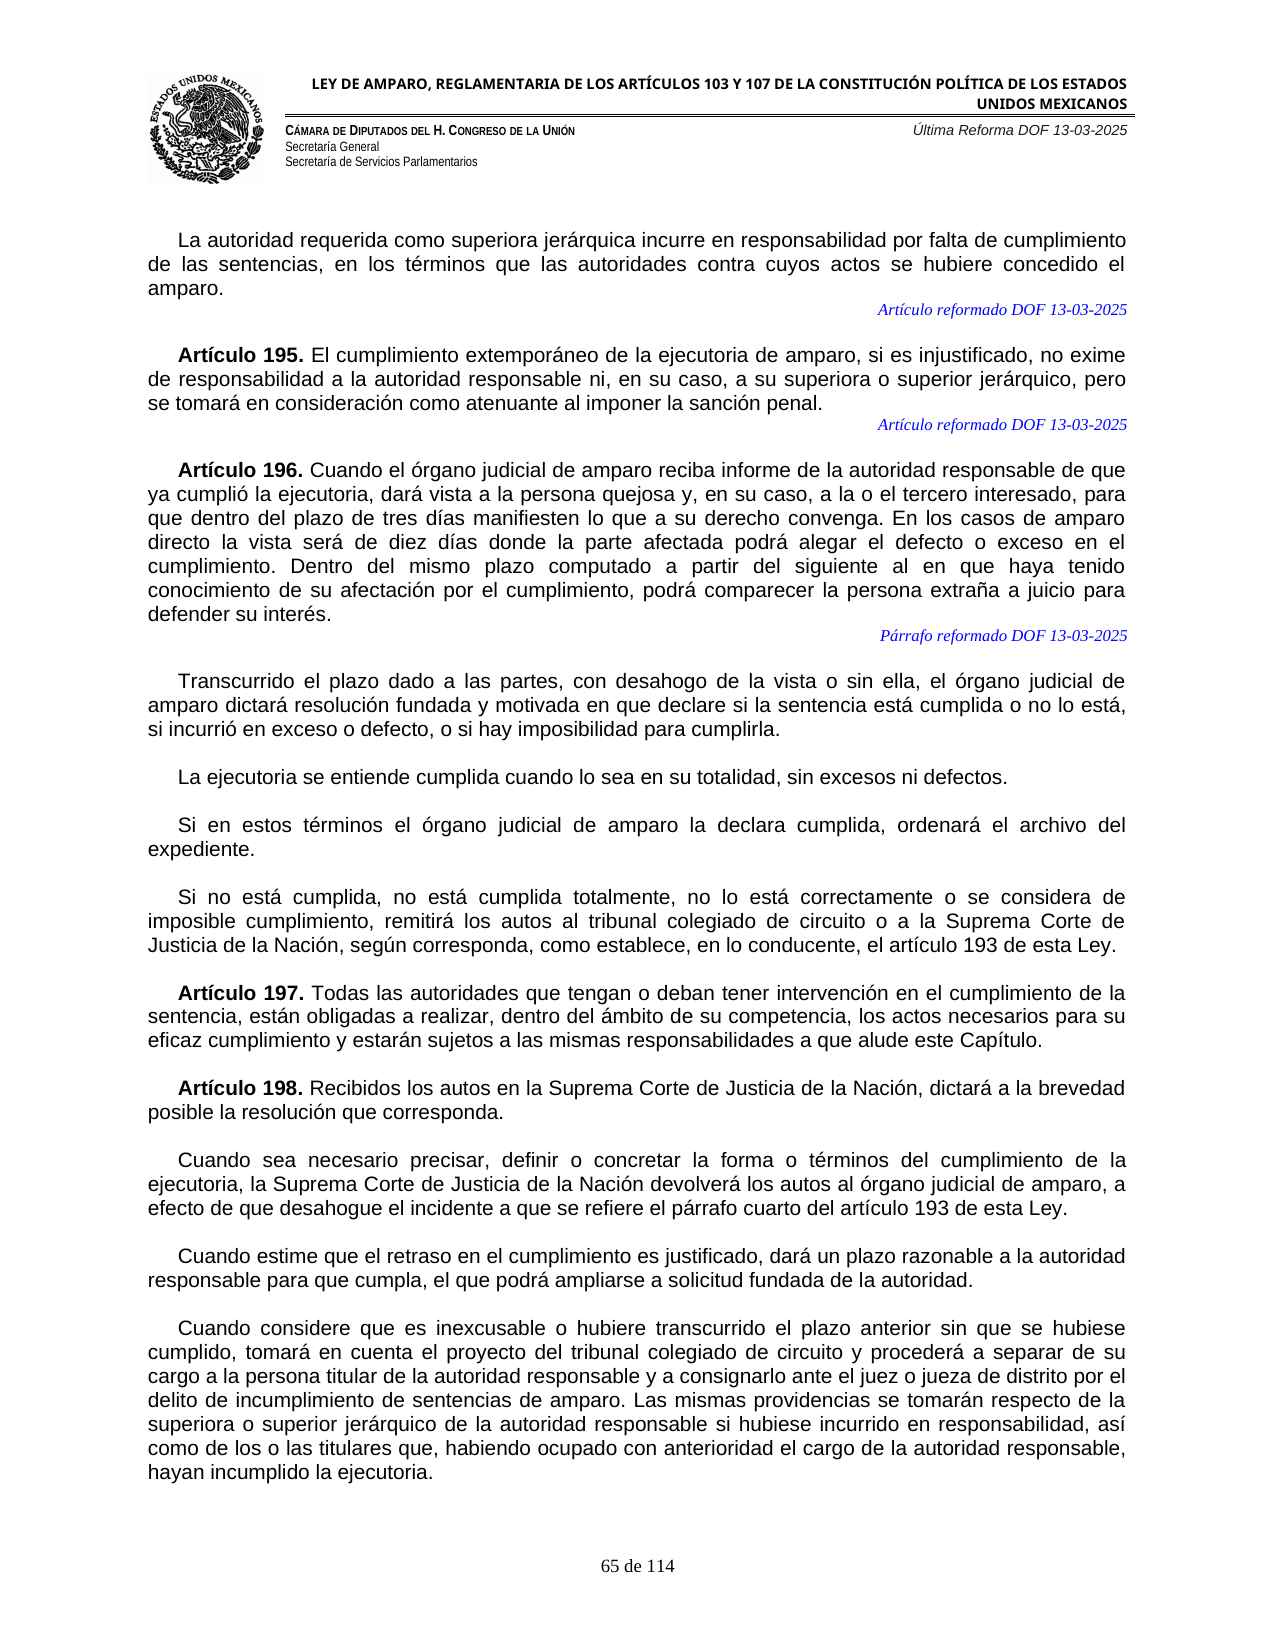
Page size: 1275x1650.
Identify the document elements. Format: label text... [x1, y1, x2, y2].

text Artículo 196. Cuando el órgano judicial de amparo reciba informe de la autoridad responsable de que ya cumplió la ejecutoria, dará vista a la persona quejosa y, en su caso, a la o el tercero interesado, para que dentro del plazo de tres días manifiesten lo que a su derecho convenga. En los casos de amparo directo la vista será de diez días donde la parte afectada podrá alegar el defecto o exceso en el cumplimiento. Dentro del mismo plazo computado a partir del siguiente al en que haya tenido conocimiento de su afectación por el cumplimiento, podrá comparecer la persona extraña a juicio para defender su interés. [148, 458, 1127, 626]
text Artículo reformado DOF 13-03-2025 [148, 415, 1127, 434]
text Transcurrido el plazo dado a las partes, con desahogo de la vista o sin ella, el órgano judicial de amparo dictará resolución fundada y motivada en que declare si la sentencia está cumplida o no lo está, si incurrió en exceso o defecto, o si hay imposibilidad para cumplirla. [148, 669, 1127, 741]
text Artículo 197. Todas las autoridades que tengan o deban tener intervención en el cumplimiento de la sentencia, están obligadas a realizar, dentro del ámbito de su competencia, los actos necesarios para su eficaz cumplimiento y estarán sujetos a las mismas responsabilidades a que alude este Capítulo. [148, 980, 1127, 1052]
text Si no está cumplida, no está cumplida totalmente, no lo está correctamente o se considera de imposible cumplimiento, remitirá los autos al tribunal colegiado de circuito o a la Suprema Corte de Justicia de la Nación, según corresponda, como establece, en lo conducente, el artículo 193 de esta Ley. [148, 884, 1127, 956]
text La autoridad requerida como superiora jerárquica incurre en responsabilidad por falta de cumplimiento de las sentencias, en los términos que las autoridades contra cuyos actos se hubiere concedido el amparo. [148, 228, 1127, 300]
text La ejecutoria se entiende cumplida cuando lo sea en su totalidad, sin excesos ni defectos. [148, 765, 1127, 789]
text Párrafo reformado DOF 13-03-2025 [148, 626, 1127, 645]
text Si en estos términos el órgano judicial de amparo la declara cumplida, ordenará el archivo del expediente. [148, 813, 1127, 861]
text Artículo 195. El cumplimiento extemporáneo de la ejecutoria de amparo, si es injustificado, no exime de responsabilidad a la autoridad responsable ni, en su caso, a su superiora o superior jerárquico, pero se tomará en consideración como atenuante al imponer la sanción penal. [148, 343, 1127, 415]
text Cuando considere que es inexcusable o hubiere transcurrido el plazo anterior sin que se hubiese cumplido, tomará en cuenta el proyecto del tribunal colegiado de circuito y procederá a separar de su cargo a la persona titular de la autoridad responsable y a consignarlo ante el juez o jueza de distrito por el delito de incumplimiento de sentencias de amparo. Las mismas providencias se tomarán respecto de la superiora o superior jerárquico de la autoridad responsable si hubiese incurrido en responsabilidad, así como de los o las titulares que, habiendo ocupado con anterioridad el cargo de la autoridad responsable, hayan incumplido la ejecutoria. [148, 1316, 1127, 1483]
text Artículo 198. Recibidos los autos en la Suprema Corte de Justicia de la Nación, dictará a la brevedad posible la resolución que corresponda. [148, 1076, 1127, 1124]
text Cuando sea necesario precisar, definir o concretar la forma o términos del cumplimiento de la ejecutoria, la Suprema Corte de Justicia de la Nación devolverá los autos al órgano judicial de amparo, a efecto de que desahogue el incidente a que se refiere el párrafo cuarto del artículo 193 de esta Ley. [148, 1148, 1127, 1220]
text Cuando estime que el retraso en el cumplimiento es justificado, dará un plazo razonable a la autoridad responsable para que cumpla, el que podrá ampliarse a solicitud fundada de la autoridad. [148, 1244, 1127, 1292]
text Artículo reformado DOF 13-03-2025 [148, 300, 1127, 319]
